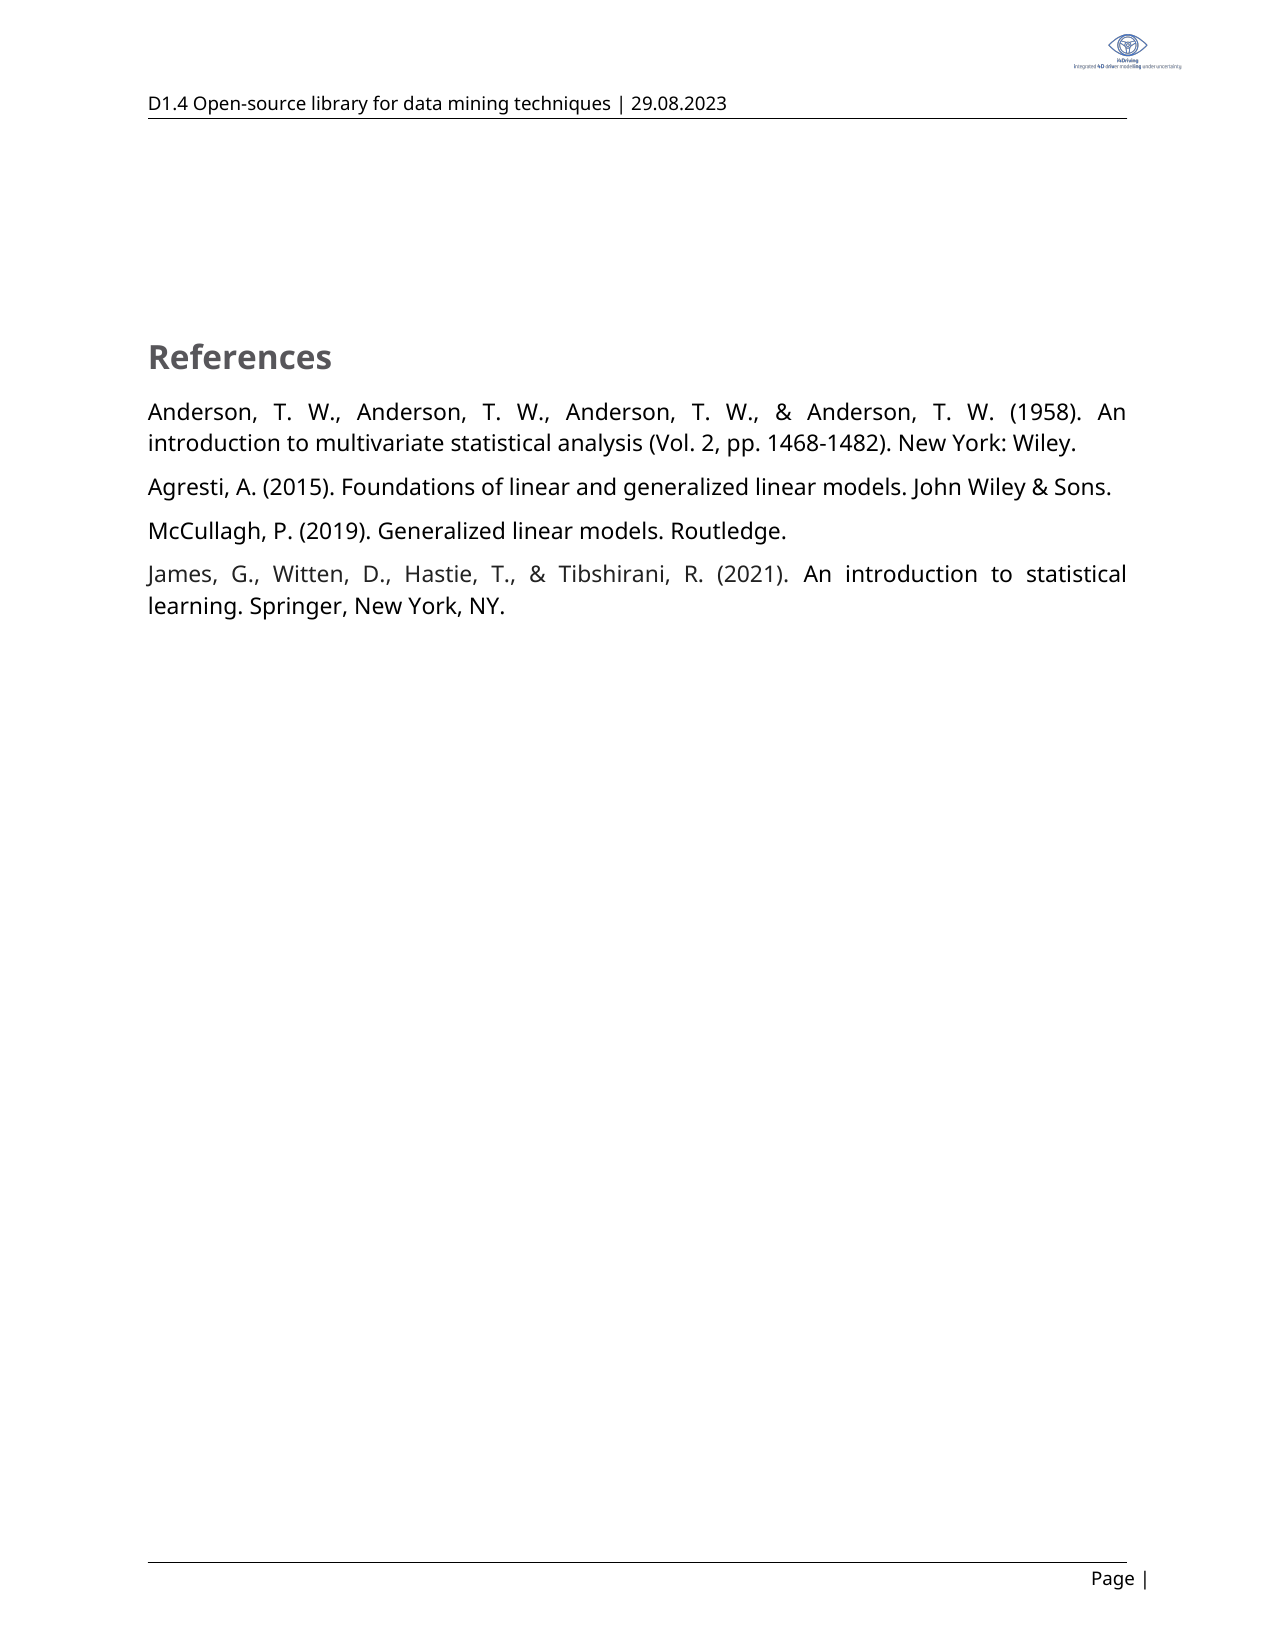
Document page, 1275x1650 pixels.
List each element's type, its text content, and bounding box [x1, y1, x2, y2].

text McCullagh, P. (2019). Generalized linear models. Routledge. [148, 515, 1127, 546]
picture [1069, 32, 1185, 72]
subtitle References [148, 334, 1127, 379]
text Anderson, T. W., Anderson, T. W., Anderson, T. W., & Anderson, T. W. (1958). An introduction to multivariate statistical analysis (Vol. 2, pp. 1468-1482). New York: Wiley. [148, 396, 1127, 458]
text James, G., Witten, D., Hastie, T., & Tibshirani, R. (2021). An introduction to statistical learning. Springer, New York, NY. [148, 558, 1127, 621]
text Agresti, A. (2015). Foundations of linear and generalized linear models. John Wiley & Sons. [148, 471, 1127, 502]
